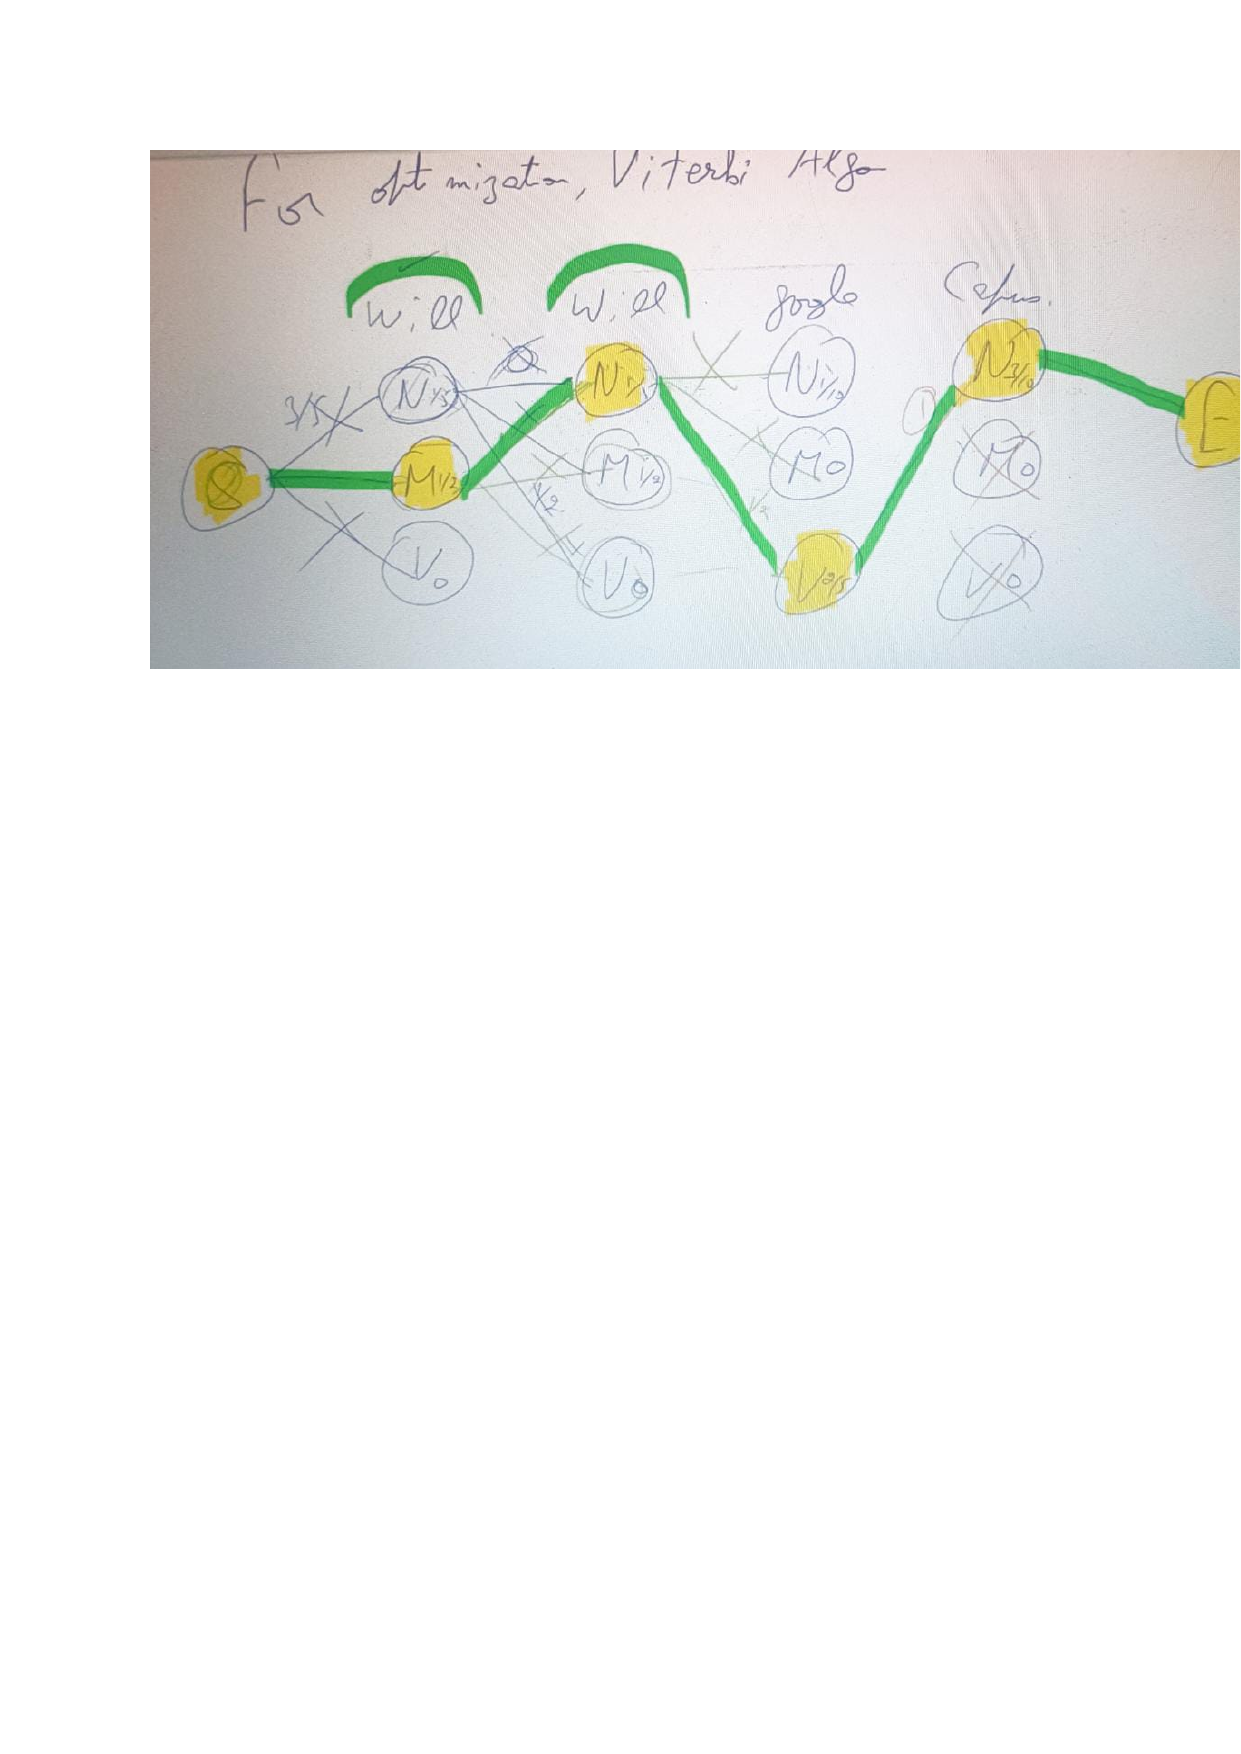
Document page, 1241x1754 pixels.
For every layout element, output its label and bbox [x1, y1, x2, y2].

picture [150, 150, 1241, 669]
